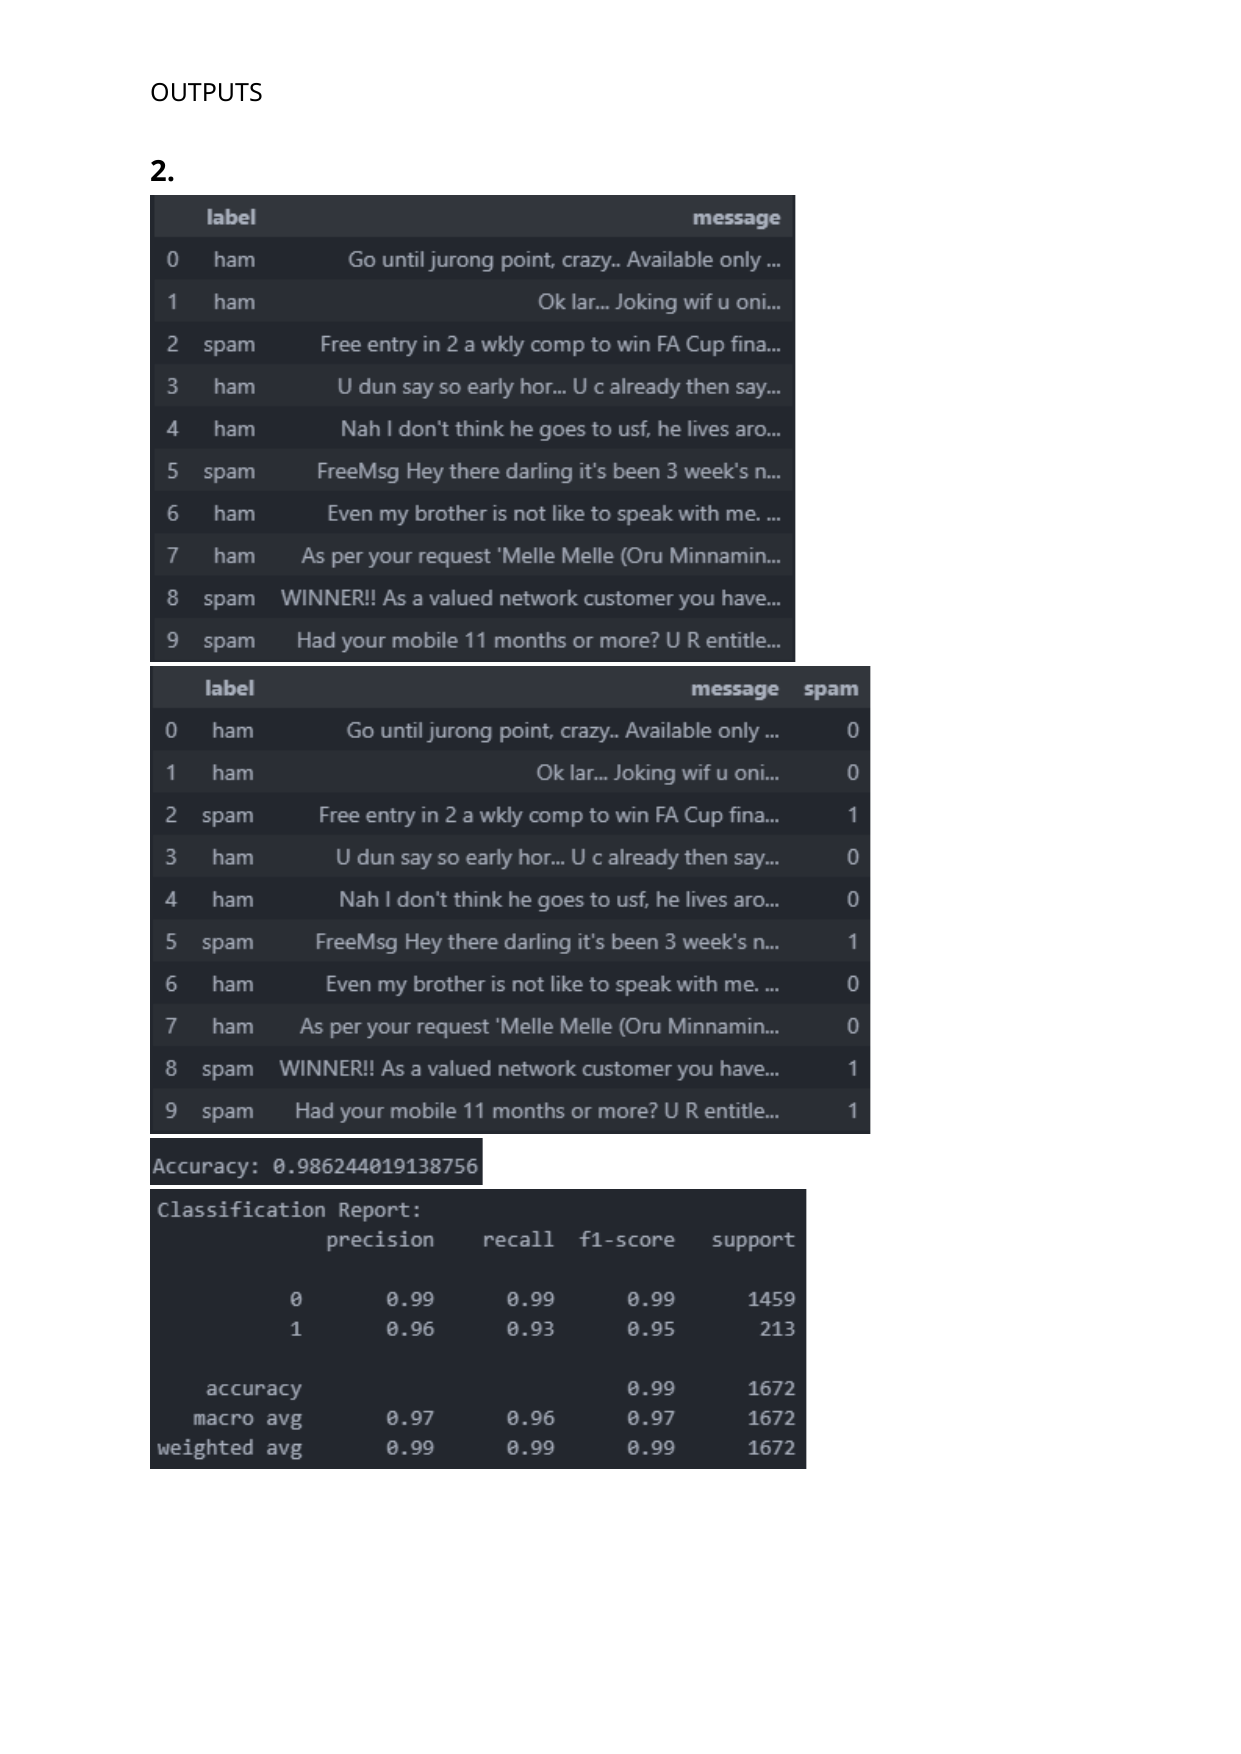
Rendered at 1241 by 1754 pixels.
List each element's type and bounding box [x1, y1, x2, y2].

picture [150, 1189, 807, 1469]
picture [150, 1138, 483, 1185]
picture [150, 195, 796, 662]
picture [150, 666, 871, 1134]
